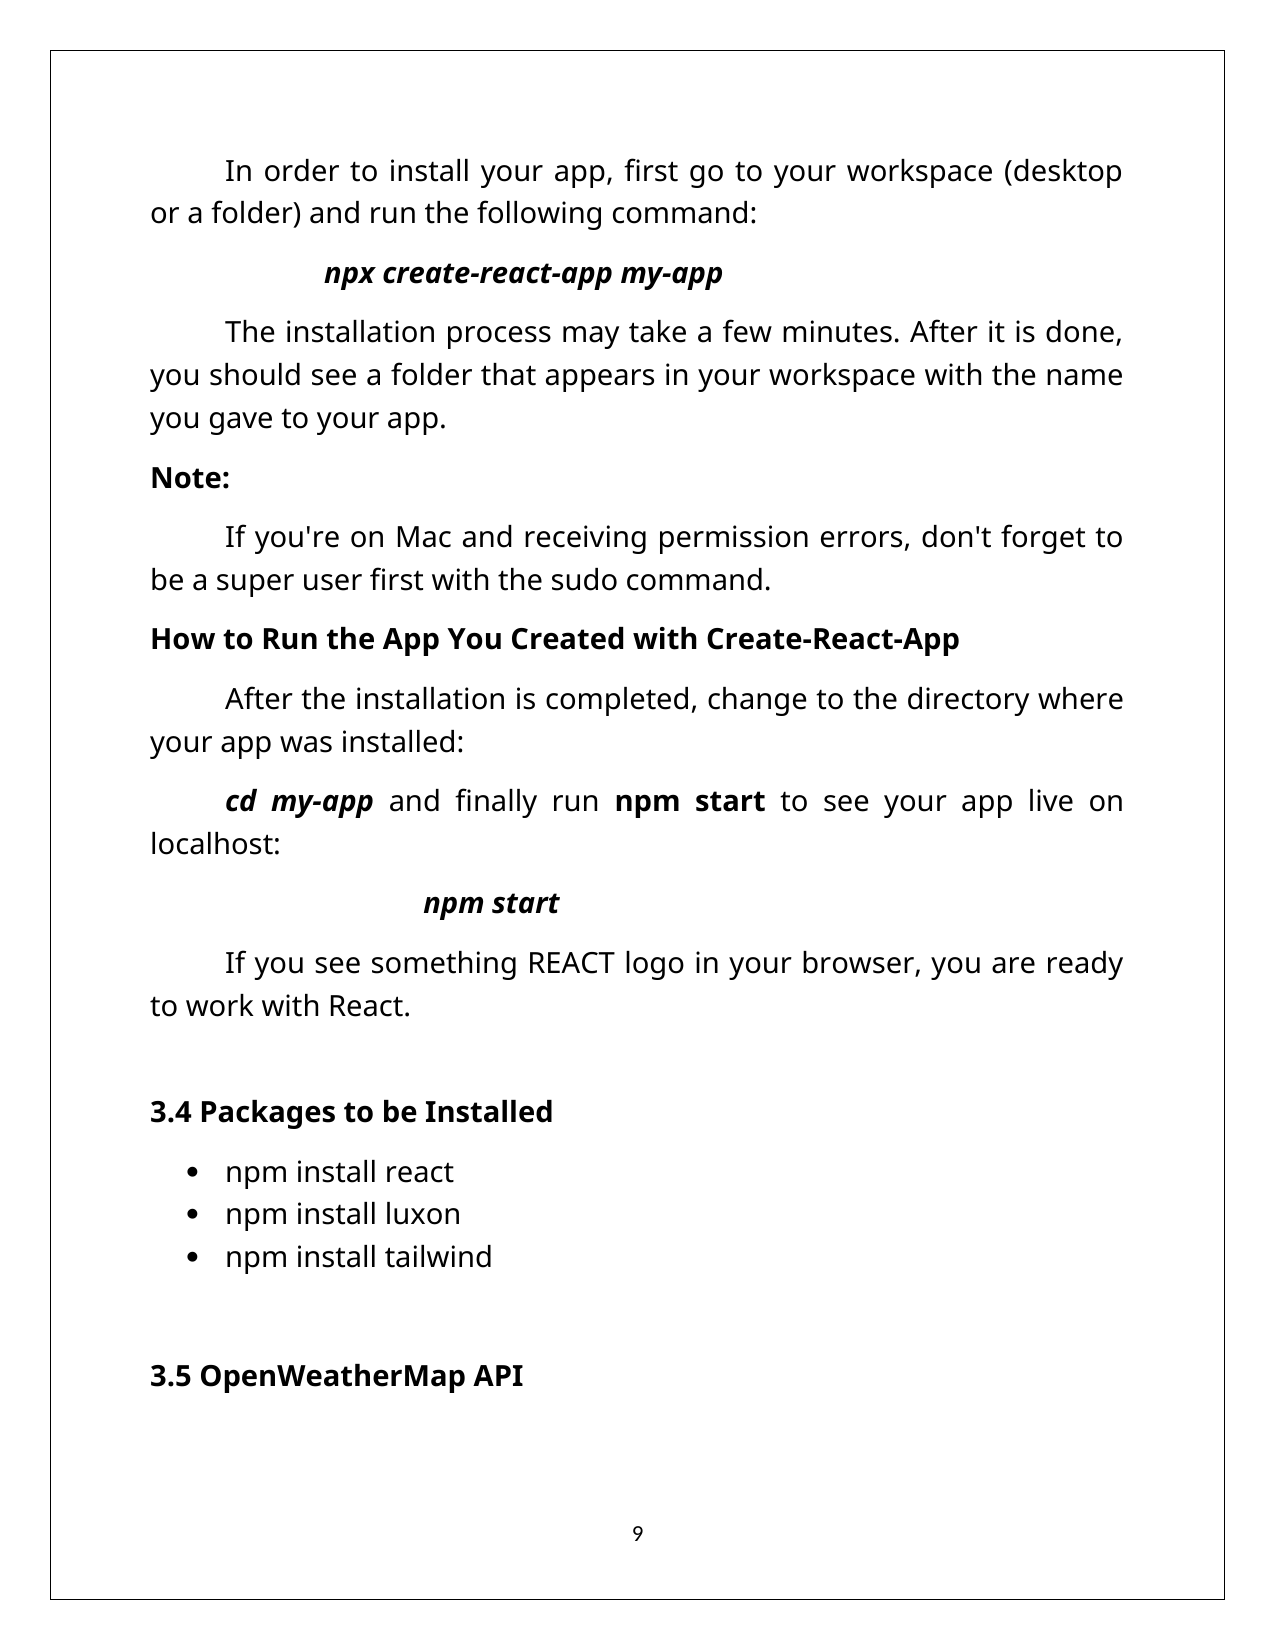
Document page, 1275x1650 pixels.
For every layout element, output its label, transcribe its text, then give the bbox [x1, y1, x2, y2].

text In order to install your app, first go to your workspace (desktop or a folder) and run the following command: [150, 150, 1125, 232]
text The installation process may take a few minutes. After it is done, you should see a folder that appears in your workspace with the name you gave to your app. [150, 312, 1125, 437]
text cd my-app and finally run npm start to see your app live on localhost: [150, 780, 1125, 863]
text 3.5 OpenWeatherMap API [150, 1355, 1125, 1395]
text If you're on Mac and receiving permission errors, don't forget to be a super user first with the sudo command. [150, 516, 1125, 599]
text npx create-react-app my-app [150, 252, 1125, 292]
list npm install luxon [187, 1194, 1125, 1233]
text If you see something REACT logo in your browser, you are ready to work with React. [150, 942, 1125, 1025]
text 3.4 Packages to be Installed [150, 1091, 1125, 1131]
text How to Run the App You Created with Create-React-App [150, 619, 1125, 658]
text Note: [150, 457, 1125, 497]
list npm install react [187, 1151, 1125, 1191]
text npm start [150, 883, 1125, 922]
list npm install tailwind [187, 1236, 1125, 1276]
text After the installation is completed, change to the directory where your app was installed: [150, 678, 1125, 761]
